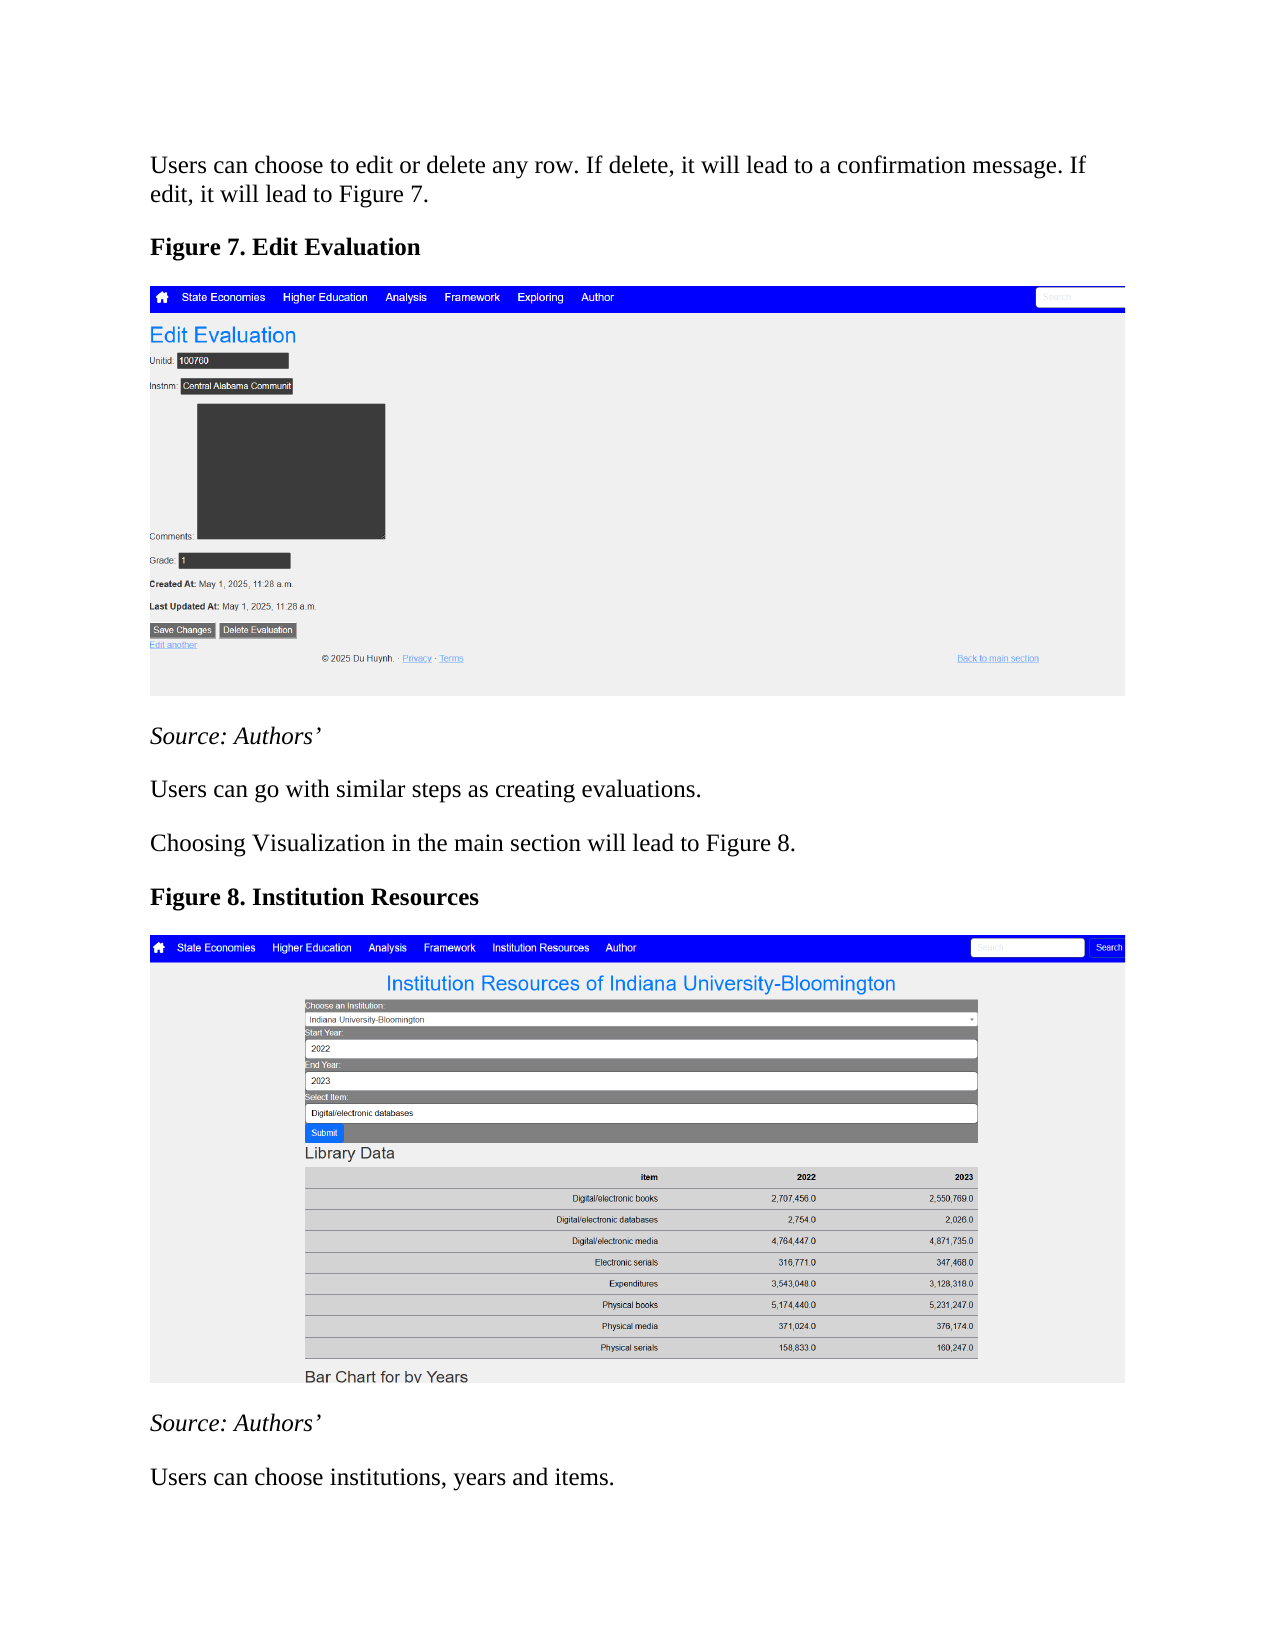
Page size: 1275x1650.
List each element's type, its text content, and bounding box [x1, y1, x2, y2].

text Users can go with similar steps as creating evaluations. [150, 774, 1125, 803]
text Source: Authors’ [150, 1408, 1125, 1437]
text Choosing Visualization in the main section will lead to Figure 8. [150, 828, 1125, 857]
text Figure 8. Institution Resources [150, 882, 1125, 911]
text Users can choose institutions, years and items. [150, 1462, 1125, 1490]
text Source: Authors’ [150, 721, 1125, 749]
text Users can choose to edit or delete any row. If delete, it will lead to a confirmation message. If edit, it will lead to Figure 7. [150, 150, 1125, 207]
picture [150, 286, 1125, 696]
text Figure 7. Edit Evaluation [150, 232, 1125, 261]
picture [150, 935, 1125, 1383]
